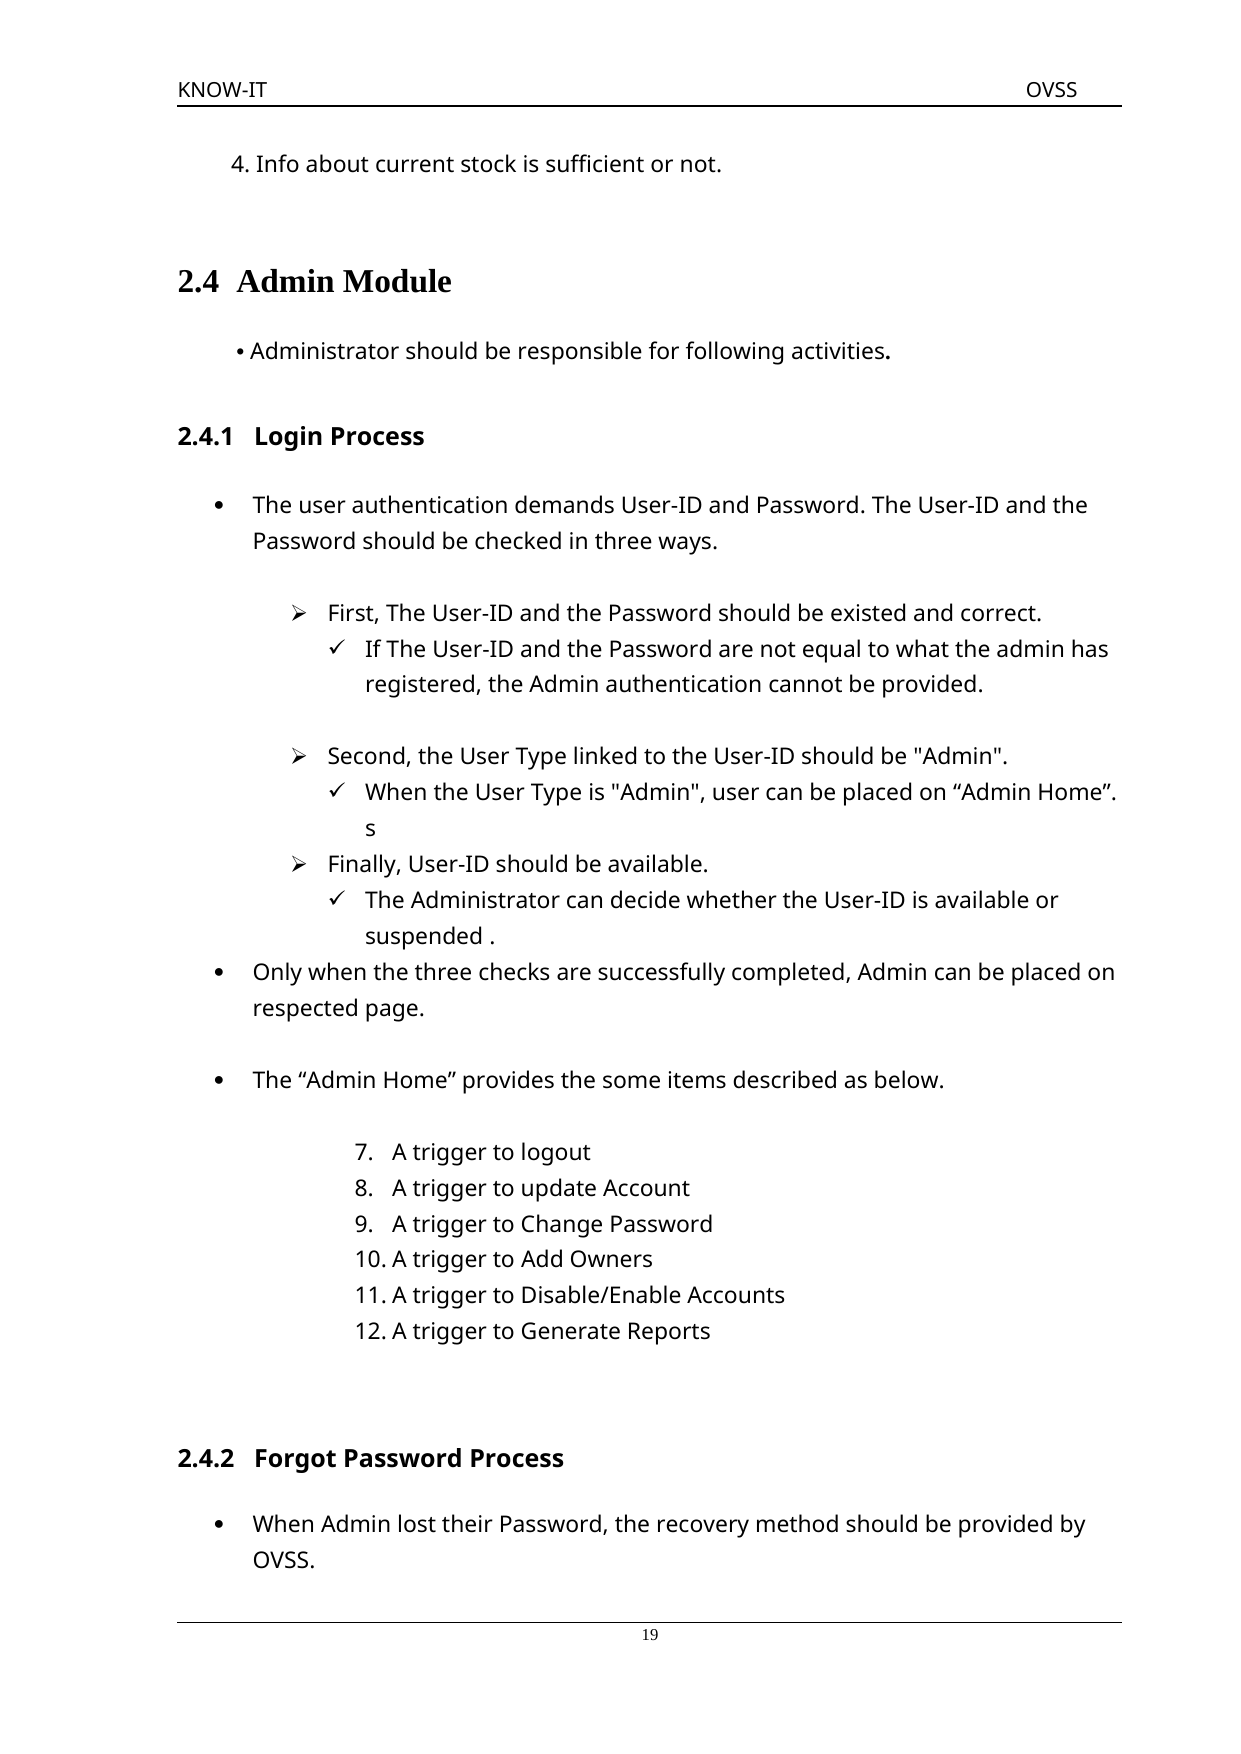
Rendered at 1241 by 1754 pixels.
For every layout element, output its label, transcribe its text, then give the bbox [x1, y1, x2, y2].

list The “Admin Home” provides the some items described as below. [215, 1064, 1122, 1095]
list A trigger to Disable/Enable Accounts [354, 1279, 1122, 1311]
list Second, the User Type linked to the User-ID should be "Admin". [290, 740, 1122, 772]
list s [365, 812, 1122, 843]
list A trigger to Add Owners [354, 1243, 1122, 1275]
list Finally, User-ID should be available. [290, 848, 1122, 879]
subtitle Admin Module [177, 261, 1122, 300]
text • Administrator should be responsible for following activities. [236, 335, 1122, 366]
list Only when the three checks are successfully completed, Admin can be placed on respected page. [215, 956, 1122, 1023]
list First, The User-ID and the Password should be existed and correct. [290, 597, 1122, 628]
list A trigger to logout [354, 1136, 1122, 1167]
list If The User-ID and the Password are not equal to what the admin has registered, the Admin authentication cannot be provided. [327, 632, 1122, 700]
list When the User Type is "Admin", user can be placed on “Admin Home”. [327, 776, 1122, 807]
list A trigger to Change Password [354, 1207, 1122, 1239]
list The user authentication demands User-ID and Password. The User-ID and the Password should be checked in three ways. [215, 489, 1122, 556]
text 2.4.2 Forgot Password Process [177, 1440, 1122, 1474]
text 4. Info about current stock is sufficient or not. [177, 148, 1122, 179]
text 2.4.1 Login Process [177, 419, 1122, 453]
list The Administrator can decide whether the User-ID is available or suspended . [327, 884, 1122, 951]
list A trigger to update Account [354, 1172, 1122, 1203]
list A trigger to Generate Reports [354, 1315, 1122, 1347]
list When Admin lost their Password, the recovery method should be provided by OVSS. [215, 1508, 1122, 1576]
